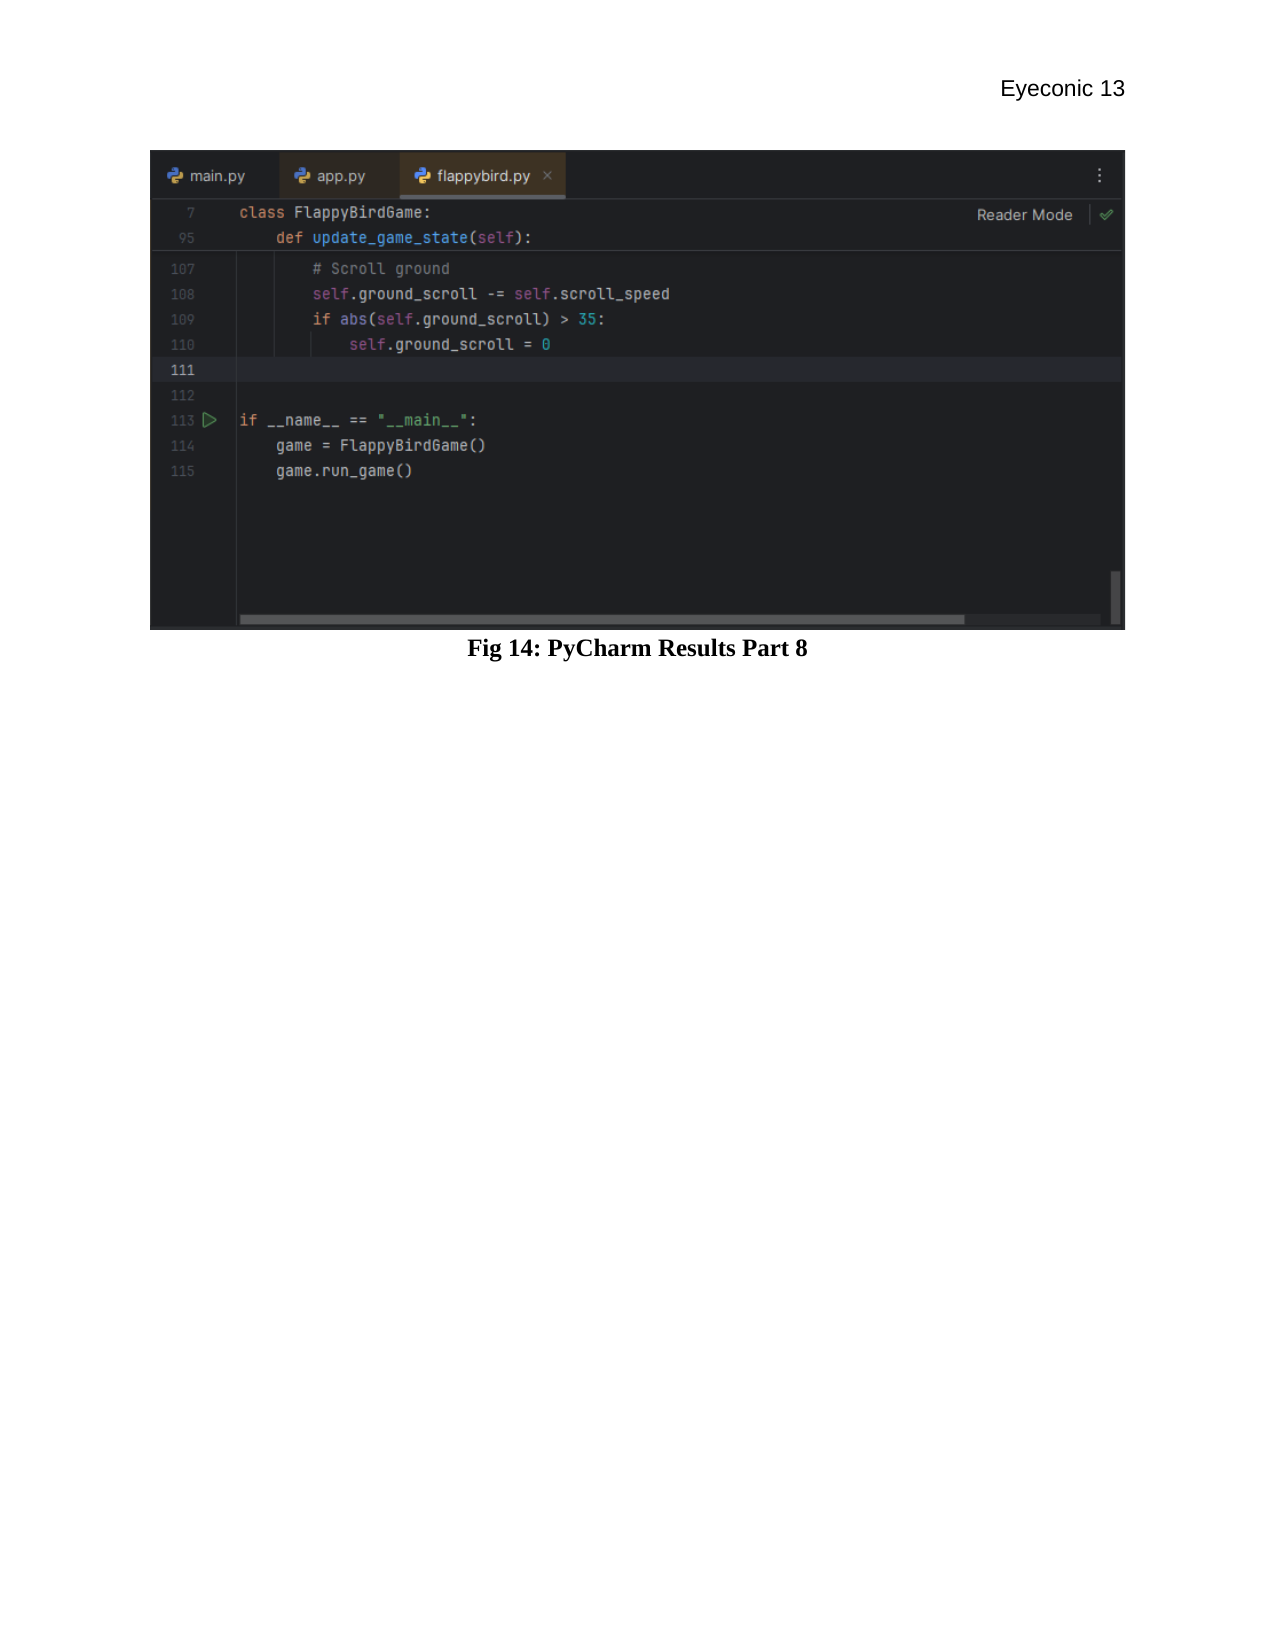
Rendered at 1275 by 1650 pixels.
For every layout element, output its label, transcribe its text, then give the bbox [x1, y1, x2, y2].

picture [150, 150, 1125, 630]
text Fig 14: PyCharm Results Part 8 [150, 633, 1125, 662]
